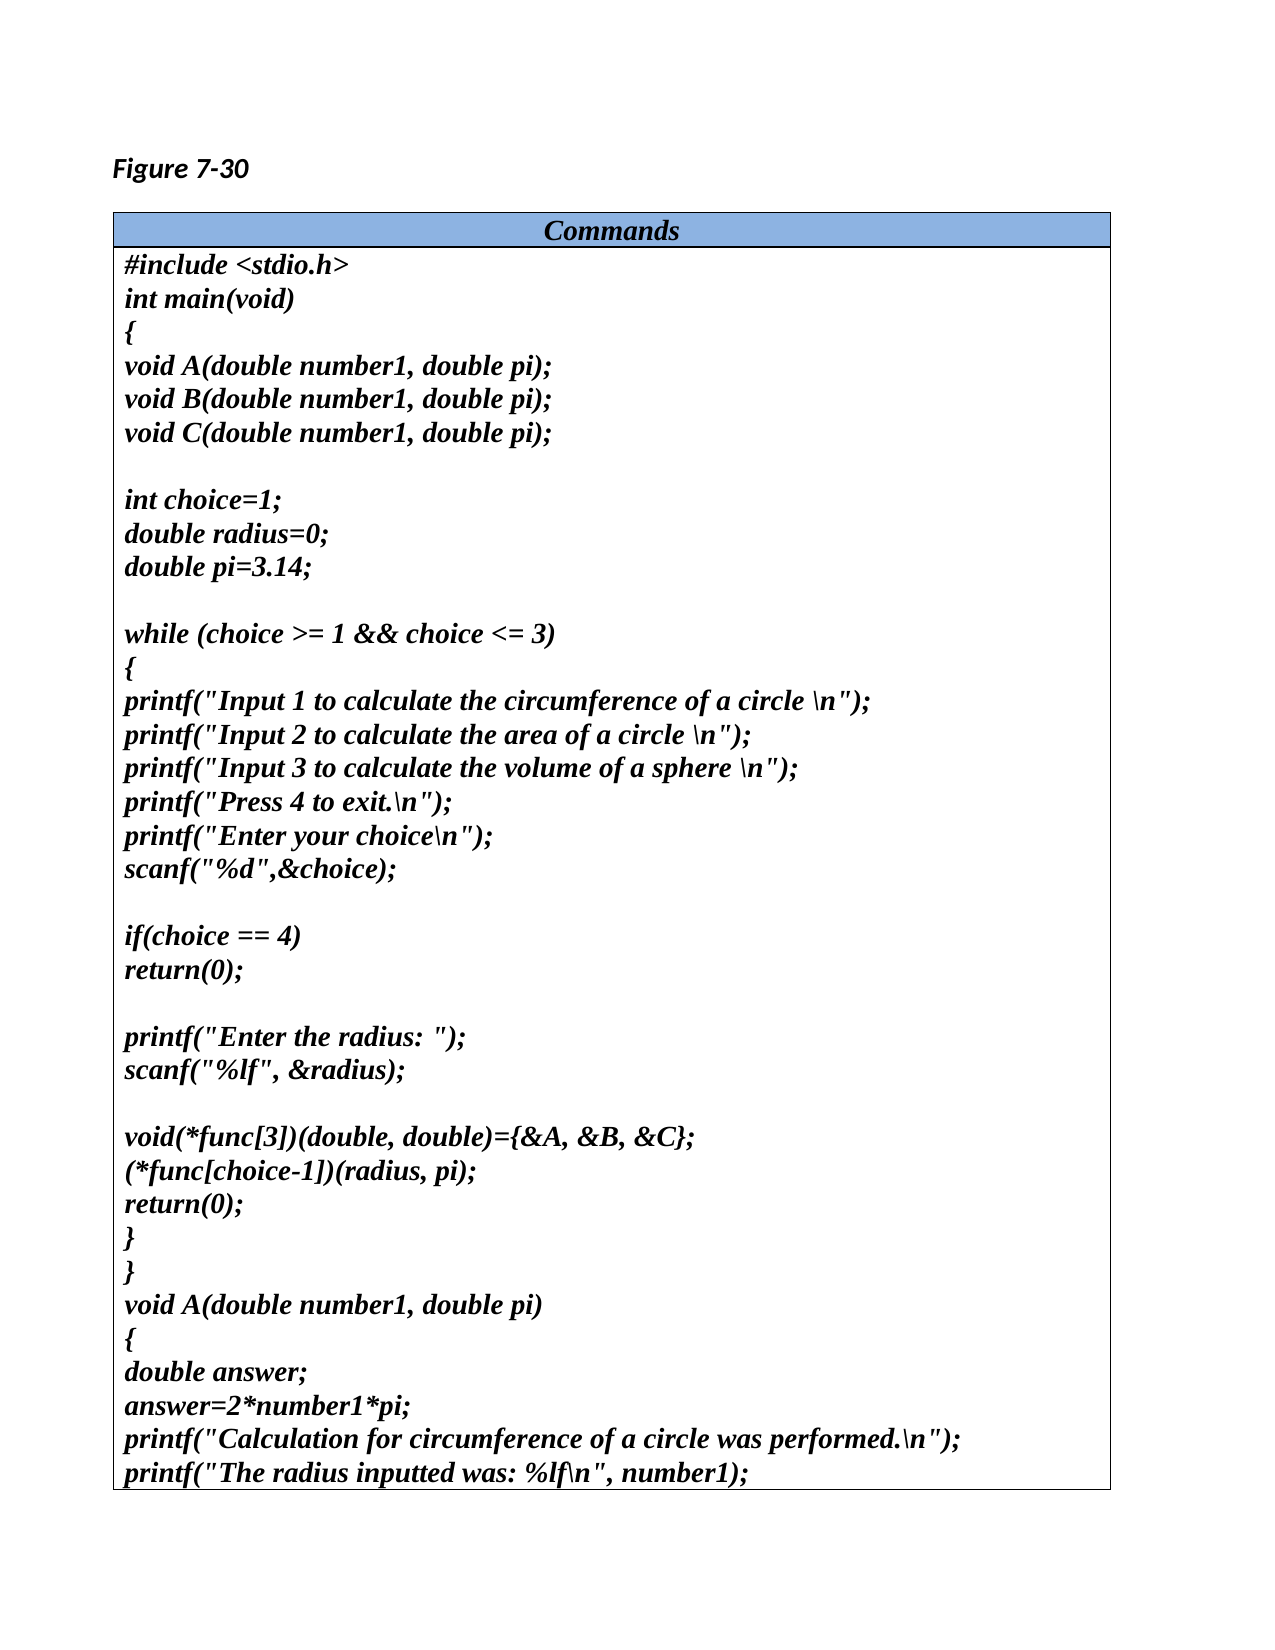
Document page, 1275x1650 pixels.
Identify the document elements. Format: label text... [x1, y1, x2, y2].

table_header Commands [114, 213, 1110, 246]
text Figure 7-30 [112, 150, 1162, 186]
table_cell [114, 248, 1110, 1488]
